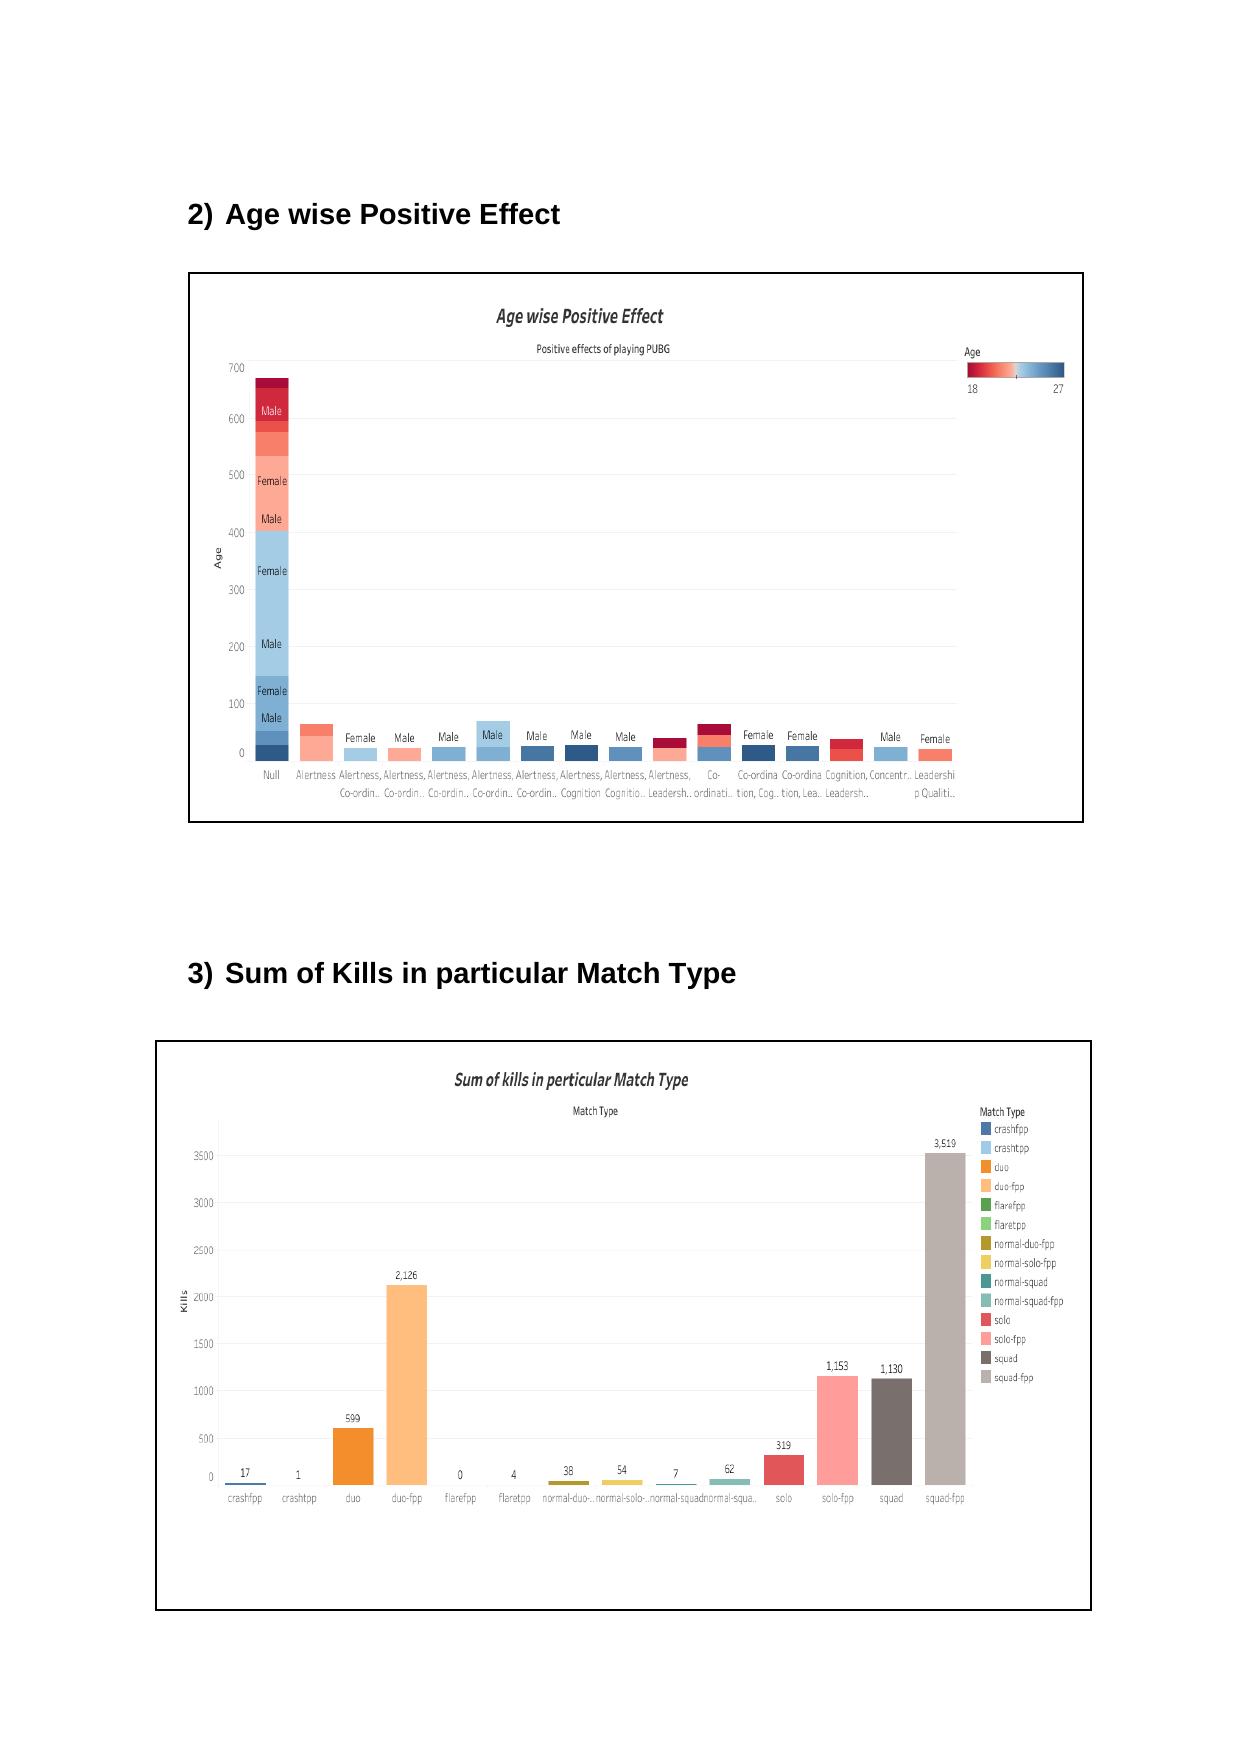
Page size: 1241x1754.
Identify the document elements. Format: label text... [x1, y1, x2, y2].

picture [172, 1059, 1075, 1592]
list Age wise Positive Effect [187, 197, 1090, 230]
list Sum of Kills in particular Match Type [187, 956, 1090, 989]
picture [205, 296, 1067, 800]
